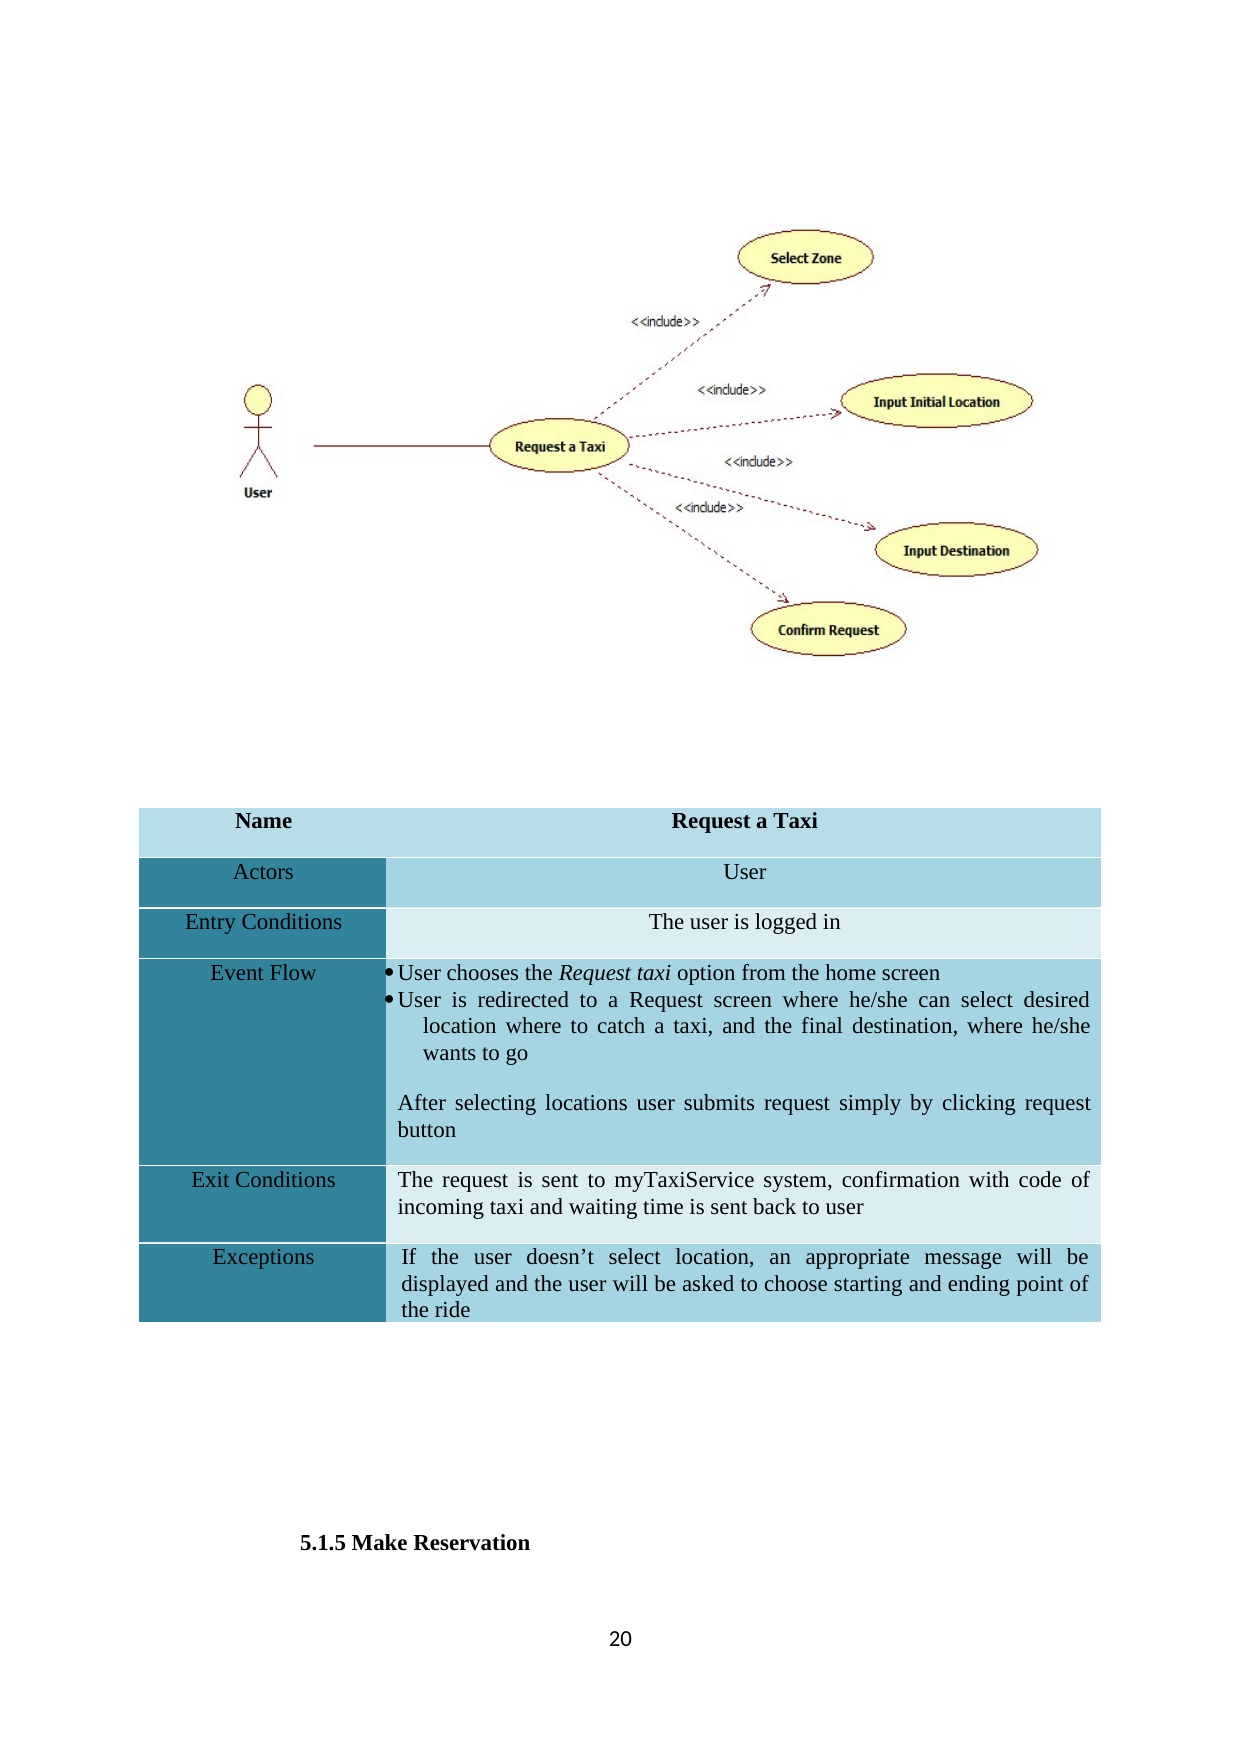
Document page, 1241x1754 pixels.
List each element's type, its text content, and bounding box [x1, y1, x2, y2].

table_cell If the user doesn’t select location, an appropriate message will be displayed and the user will be asked to choose starting and ending point of the ride [386, 1244, 1101, 1322]
table_header Request a Taxi [386, 808, 1101, 857]
picture [181, 205, 1060, 681]
table_cell The user is logged in [386, 909, 1101, 958]
table_cell Exit Conditions [139, 1166, 386, 1242]
text 5.1.5 Make Reservation [150, 1529, 1090, 1555]
table_cell User [386, 858, 1101, 907]
table_cell Event Flow [139, 959, 386, 1165]
table_cell Exceptions [139, 1244, 386, 1322]
table_cell User chooses the Request taxi option from the home screen User is redirected to a Request screen where he/she can select desired location where to catch a taxi, and the final destination, where he/she wants to go After selecting locations user submits request simply by clicking request button [386, 959, 1101, 1165]
table_cell Actors [139, 858, 386, 907]
table_cell Entry Conditions [139, 909, 386, 958]
table_cell The request is sent to myTaxiService system, confirmation with code of incoming taxi and waiting time is sent back to user [386, 1166, 1101, 1242]
table_header Name [139, 808, 386, 857]
